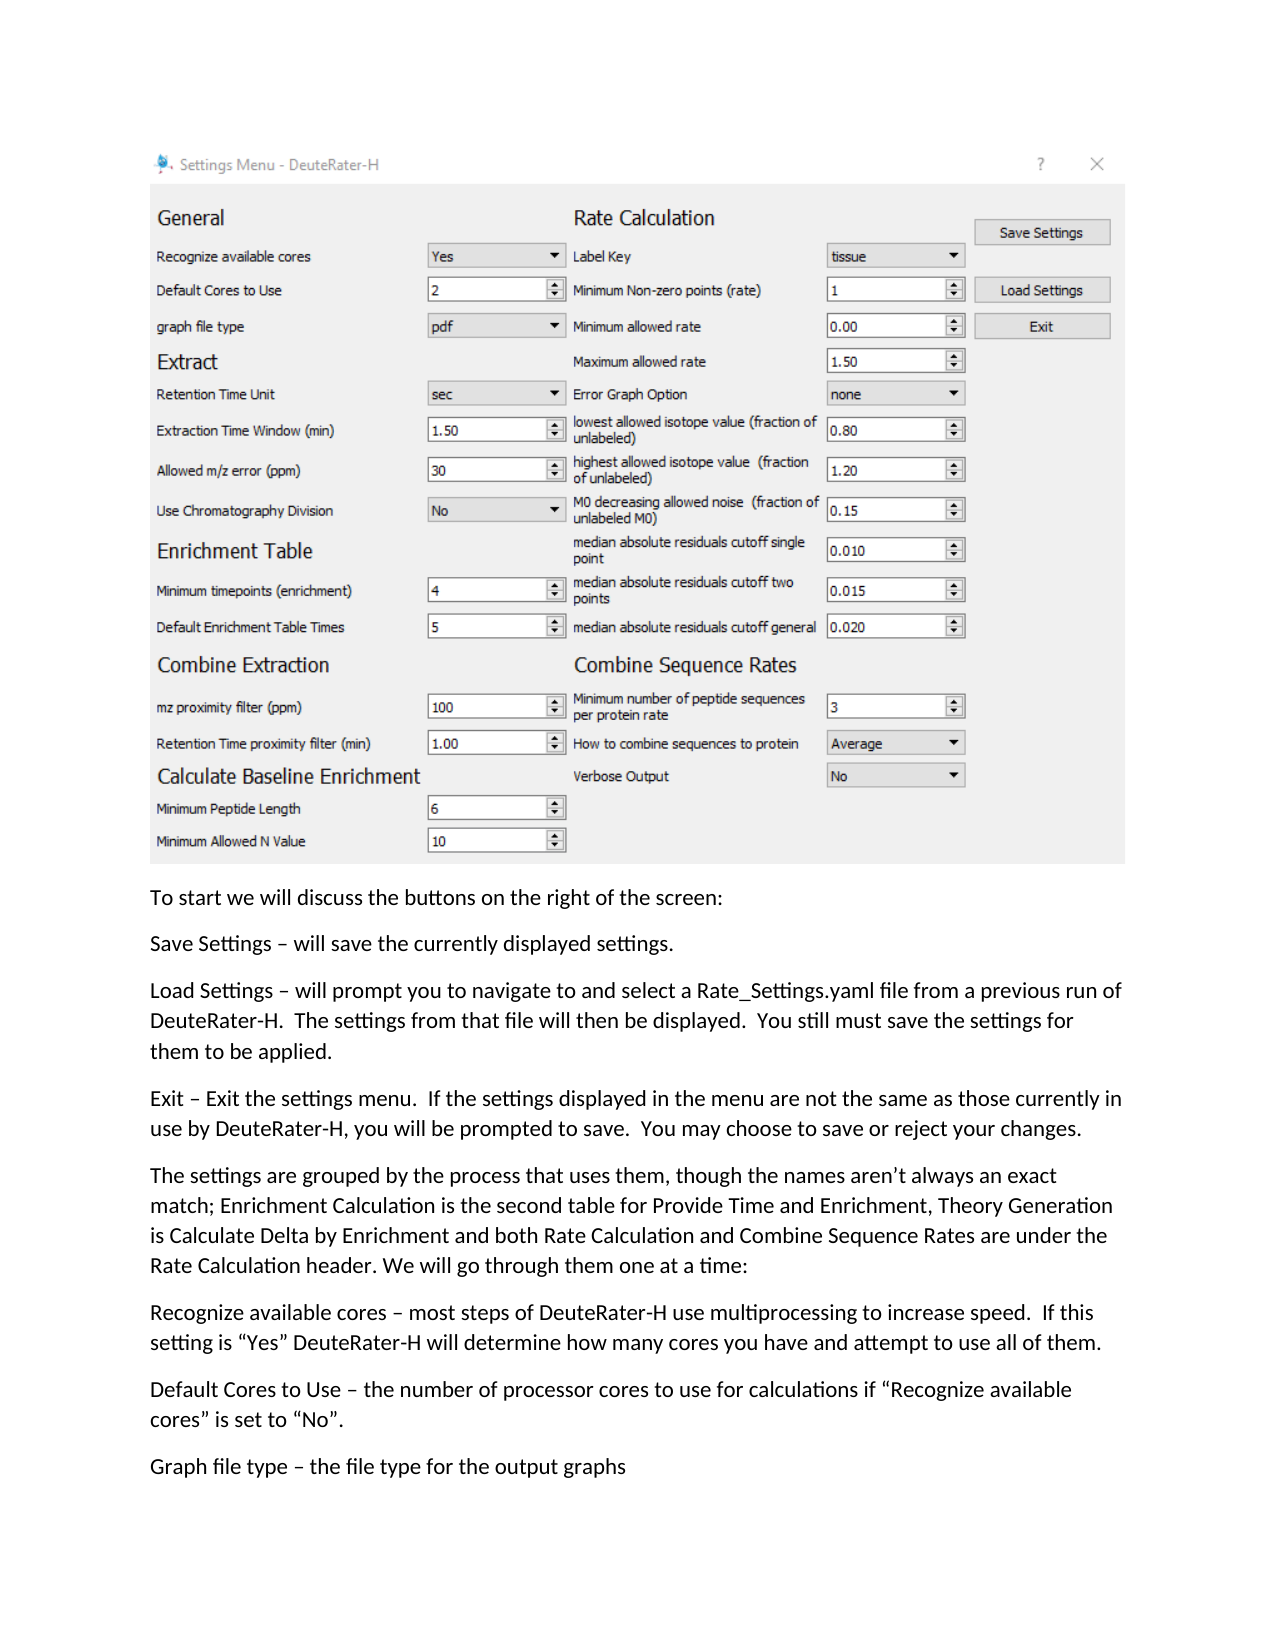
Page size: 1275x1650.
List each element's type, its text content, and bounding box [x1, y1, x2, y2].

text Exit – Exit the settings menu. If the settings displayed in the menu are not the same as those currently in use by DeuteRater-H, you will be prompted to save. You may choose to save or reject your changes. [150, 1084, 1125, 1142]
text Recognize available cores – most steps of DeuteRater-H use multiprocessing to increase speed. If this setting is “Yes” DeuteRater-H will determine how many cores you have and attempt to use all of them. [150, 1298, 1125, 1356]
text The settings are grouped by the process that uses them, though the names aren’t always an exact match; Enrichment Calculation is the second table for Provide Time and Enrichment, Theory Generation is Calculate Delta by Enrichment and both Rate Calculation and Combine Sequence Rates are under the Rate Calculation header. We will go through them one at a time: [150, 1161, 1125, 1279]
text Default Cores to Use – the number of processor cores to use for calculations if “Recognize available cores” is set to “No”. [150, 1375, 1125, 1433]
text Save Settings – will save the currently displayed settings. [150, 929, 1125, 957]
picture [150, 150, 1125, 864]
text Graph file type – the file type for the output graphs [150, 1452, 1125, 1480]
text Load Settings – will prompt you to navigate to and select a Rate_Settings.yaml file from a previous run of DeuteRater-H. The settings from that file will then be displayed. You still must save the settings for them to be applied. [150, 976, 1125, 1065]
text To start we will discuss the buttons on the right of the screen: [150, 883, 1125, 911]
